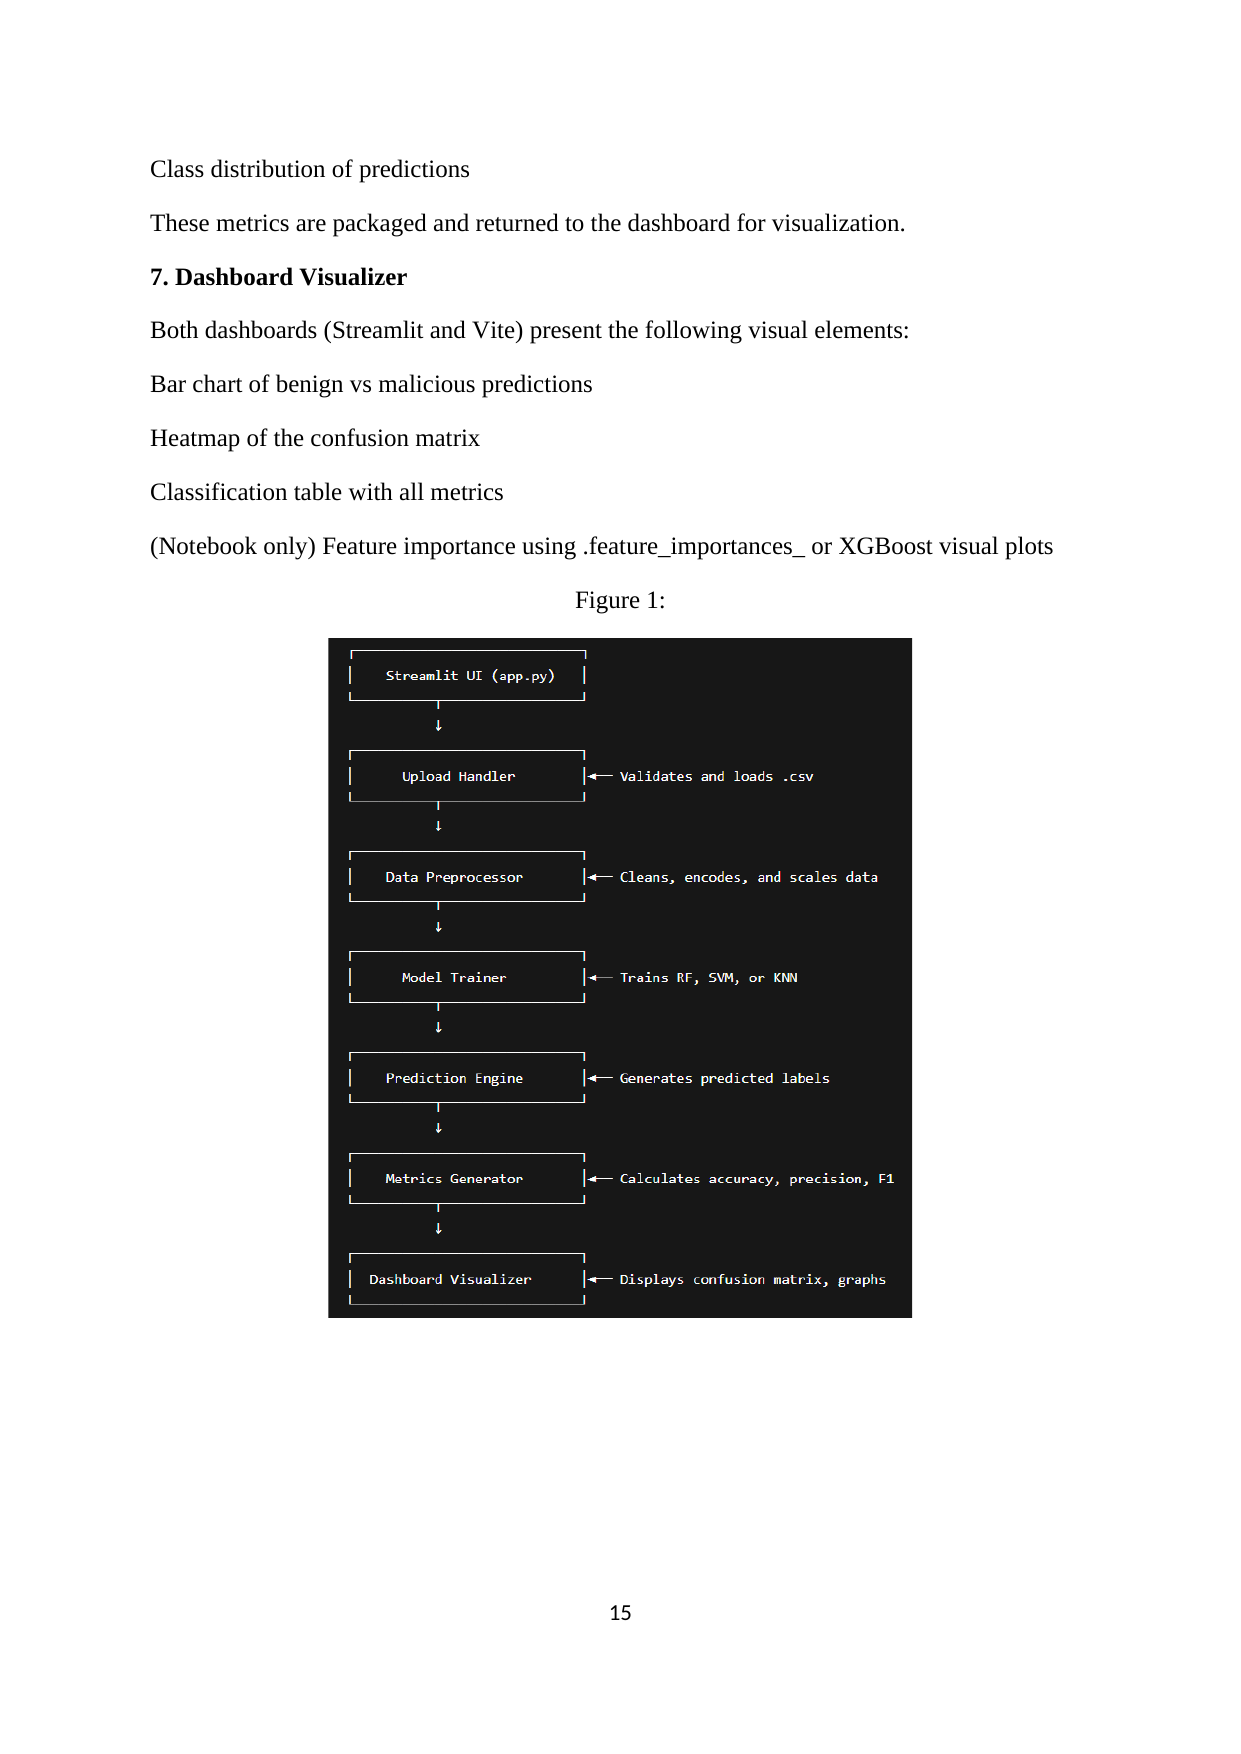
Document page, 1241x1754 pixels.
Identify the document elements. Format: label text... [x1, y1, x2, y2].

text Heatmap of the confusion matrix [150, 423, 1090, 452]
text Classification table with all metrics [150, 477, 1090, 506]
text Both dashboards (Streamlit and Vite) present the following visual elements: [150, 316, 1090, 344]
picture [328, 638, 913, 1318]
text (Notebook only) Feature importance using .feature_importances_ or XGBoost visual plots [150, 531, 1090, 560]
text These metrics are packaged and returned to the dashboard for visualization. [150, 208, 1090, 237]
text Class distribution of predictions [150, 154, 1090, 183]
text Bar chart of benign vs malicious predictions [150, 369, 1090, 398]
text 7. Dashboard Visualizer [150, 262, 1090, 291]
text Figure 1: [150, 585, 1090, 614]
